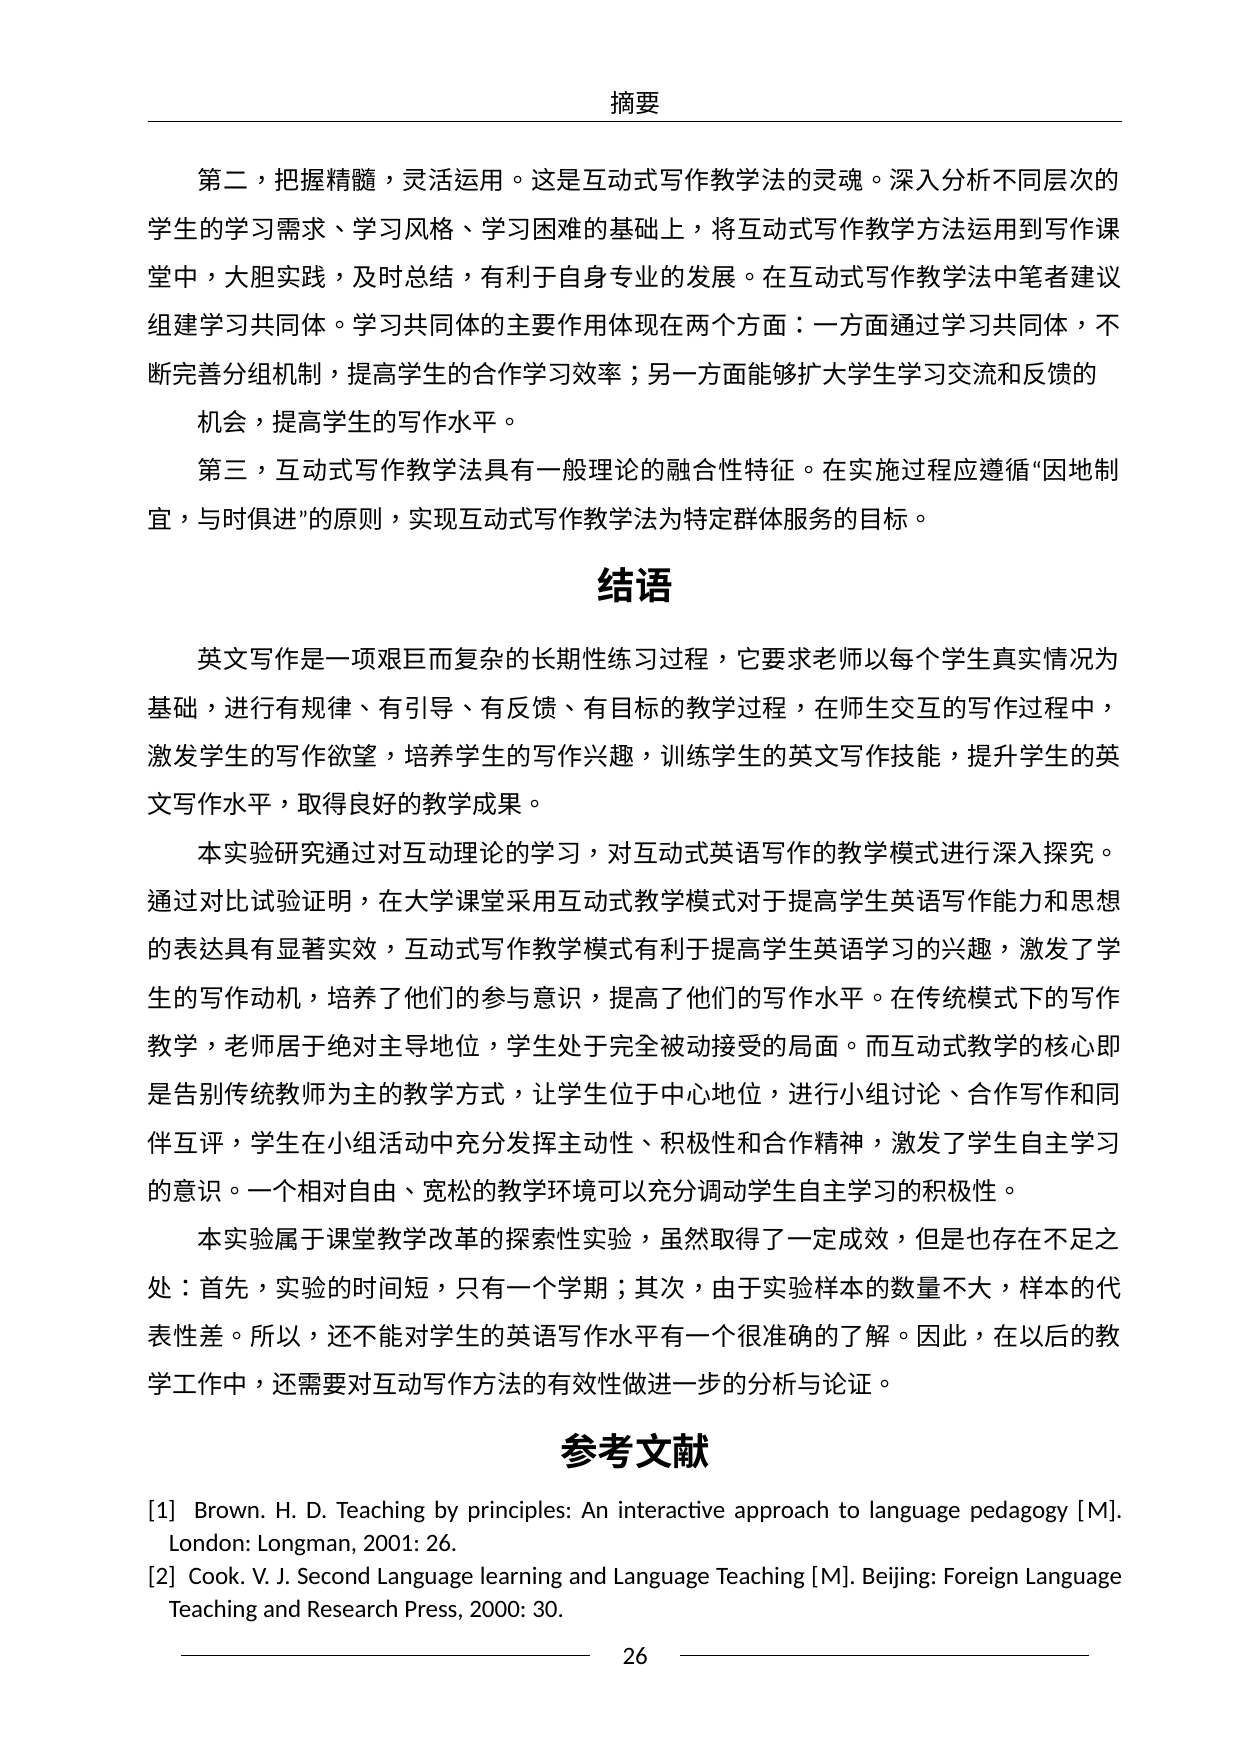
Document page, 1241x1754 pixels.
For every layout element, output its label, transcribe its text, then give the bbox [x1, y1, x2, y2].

text 本实验研究通过对互动理论的学习，对互动式英语写作的教学模式进行深入探究。通过对比试验证明，在大学课堂采用互动式教学模式对于提高学生英语写作能力和思想的表达具有显著实效，互动式写作教学模式有利于提高学生英语学习的兴趣，激发了学生的写作动机，培养了他们的参与意识，提高了他们的写作水平。在传统模式下的写作教学，老师居于绝对主导地位，学生处于完全被动接受的局面。而互动式教学的核心即是告别传统教师为主的教学方式，让学生位于中心地位，进行小组讨论、合作写作和同伴互评，学生在小组活动中充分发挥主动性、积极性和合作精神，激发了学生自主学习的意识。一个相对自由、宽松的教学环境可以充分调动学生自主学习的积极性。 [148, 820, 1122, 1207]
text [2] Cook. V. J. Second Language learning and Language Teaching [M]. Beijing: Foreign Language Teaching and Research Press, 2000: 30. [148, 1558, 1122, 1623]
text 英文写作是一项艰巨而复杂的长期性练习过程，它要求老师以每个学生真实情况为基础，进行有规律、有引导、有反馈、有目标的教学过程，在师生交互的写作过程中，激发学生的写作欲望，培养学生的写作兴趣，训练学生的英文写作技能，提升学生的英文写作水平，取得良好的教学成果。 [148, 627, 1122, 820]
text 机会，提高学生的写作水平。 [148, 389, 1122, 438]
text 结语 [148, 558, 1122, 611]
text 本实验属于课堂教学改革的探索性实验，虽然取得了一定成效，但是也存在不足之处：首先，实验的时间短，只有一个学期；其次，由于实验样本的数量不大，样本的代表性差。所以，还不能对学生的英语写作水平有一个很准确的了解。因此，在以后的教学工作中，还需要对互动写作方法的有效性做进一步的分析与论证。 [148, 1207, 1122, 1400]
text 第二，把握精髓，灵活运用。这是互动式写作教学法的灵魂。深入分析不同层次的学生的学习需求、学习风格、学习困难的基础上，将互动式写作教学方法运用到写作课堂中，大胆实践，及时总结，有利于自身专业的发展。在互动式写作教学法中笔者建议组建学习共同体。学习共同体的主要作用体现在两个方面：一方面通过学习共同体，不断完善分组机制，提高学生的合作学习效率；另一方面能够扩大学生学习交流和反馈的 [148, 148, 1122, 389]
text [1] Brown. H. D. Teaching by principles: An interactive approach to language pedagogy [M]. London: Longman, 2001: 26. [148, 1492, 1122, 1558]
text 第三，互动式写作教学法具有一般理论的融合性特征。在实施过程应遵循“因地制宜，与时俱进”的原则，实现互动式写作教学法为特定群体服务的目标。 [148, 438, 1122, 534]
text 参考文献 [148, 1424, 1122, 1476]
